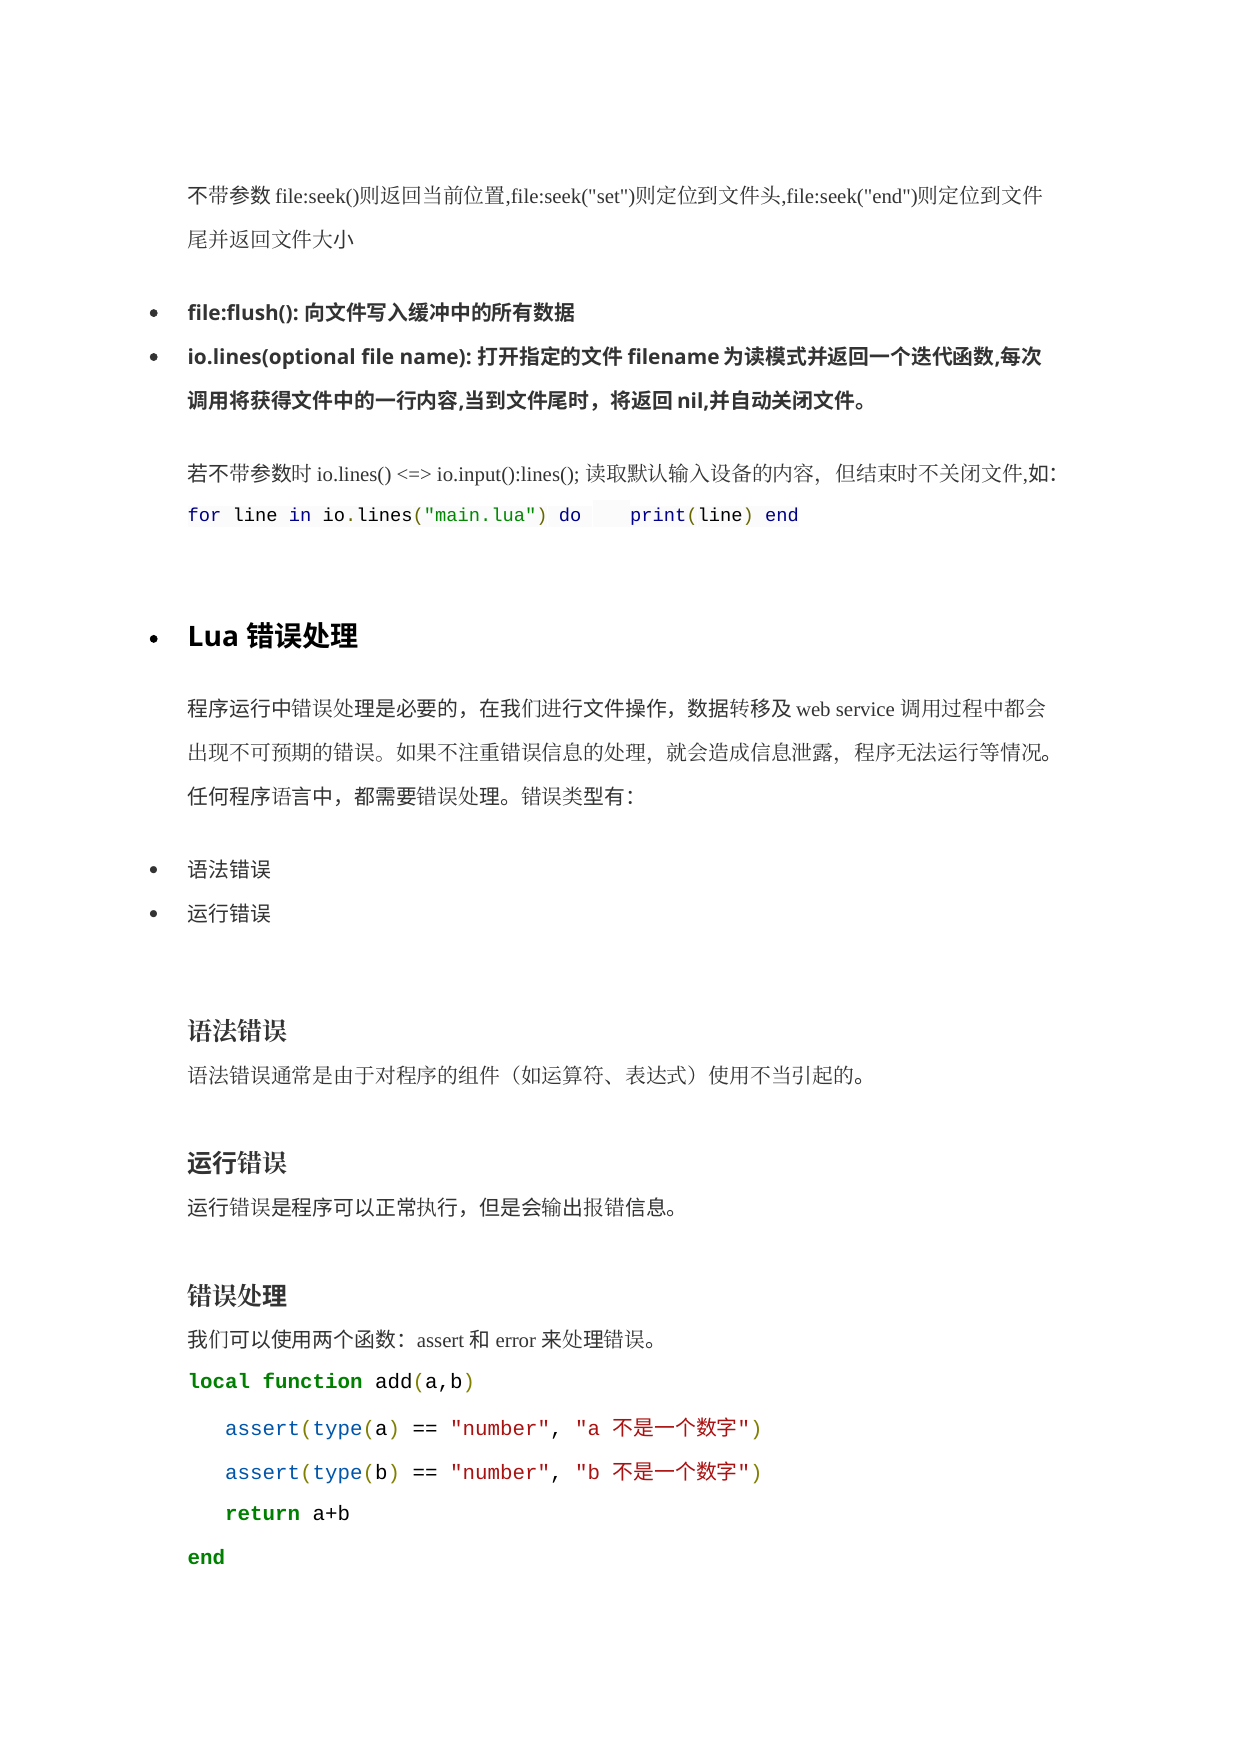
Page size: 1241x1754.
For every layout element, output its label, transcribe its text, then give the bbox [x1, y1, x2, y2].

text return a+b [187, 1493, 1053, 1537]
text 语法错误通常是由于对程序的组件（如运算符、表达式）使用不当引起的。 [187, 1052, 1053, 1096]
text assert(type(b) == "number", "b 不是一个数字") [187, 1448, 1053, 1493]
text 程序运行中错误处理是必要的，在我们进行文件操作，数据转移及web service 调用过程中都会出现不可预期的错误。如果不注重错误信息的处理，就会造成信息泄露，程序无法运行等情况。 [187, 685, 1053, 773]
list 运行错误 [150, 891, 1053, 935]
list io.lines(optional file name): 打开指定的文件filename为读模式并返回一个迭代函数,每次调用将获得文件中的一行内容,当到文件尾时，将返回nil,并自动关闭文件。 [150, 333, 1053, 421]
text 若不带参数时io.lines() <=> io.input():lines(); 读取默认输入设备的内容，但结束时不关闭文件,如： [187, 451, 1053, 495]
text local function add(a,b) [187, 1360, 1053, 1404]
list file:flush(): 向文件写入缓冲中的所有数据 [150, 289, 1053, 333]
text 任何程序语言中，都需要错误处理。错误类型有： [187, 773, 1053, 817]
text end [187, 1537, 1053, 1581]
list 语法错误 [150, 847, 1053, 891]
text 运行错误 [187, 1140, 1053, 1184]
text 语法错误 [187, 1008, 1053, 1052]
list Lua 错误处理 [150, 612, 1053, 656]
text 不带参数file:seek()则返回当前位置,file:seek("set")则定位到文件头,file:seek("end")则定位到文件尾并返回文件大小 [187, 172, 1053, 260]
text assert(type(a) == "number", "a 不是一个数字") [187, 1404, 1053, 1448]
text 我们可以使用两个函数：assert 和 error 来处理错误。 [187, 1316, 1053, 1360]
text 运行错误是程序可以正常执行，但是会输出报错信息。 [187, 1184, 1053, 1228]
text for line in io.lines("main.lua") do print(line) end [187, 495, 1053, 539]
text 错误处理 [187, 1272, 1053, 1316]
